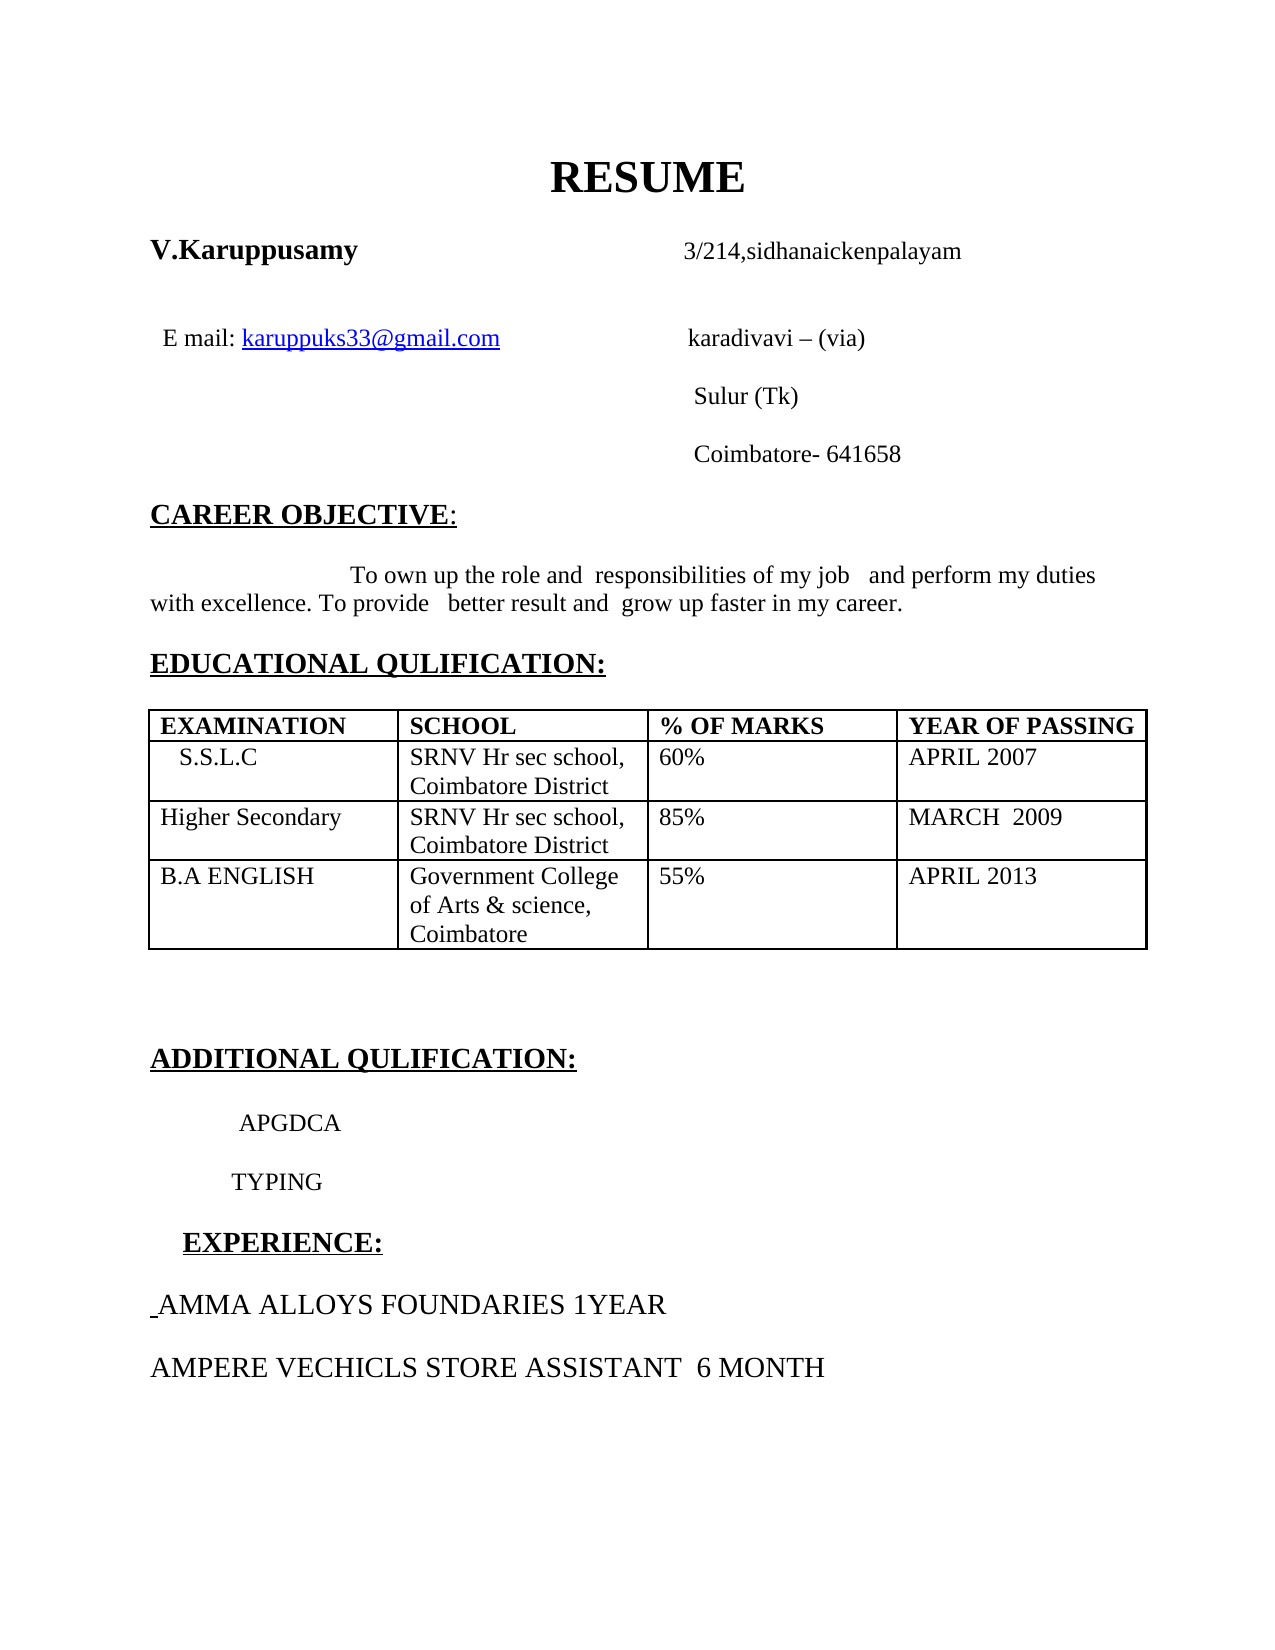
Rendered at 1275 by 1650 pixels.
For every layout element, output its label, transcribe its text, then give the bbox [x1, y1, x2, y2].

text Coimbatore- 641658 [150, 439, 1125, 468]
table_header SCHOOL [399, 711, 647, 740]
text To own up the role and responsibilities of my job and perform my duties with excellence. To provide better result and grow up faster in my career. [150, 560, 1125, 617]
text TYPING [150, 1167, 1125, 1196]
text AMMA ALLOYS FOUNDARIES 1YEAR [150, 1287, 1125, 1321]
text APGDCA [150, 1104, 1125, 1138]
text AMPERE VECHICLS STORE ASSISTANT 6 MONTH [150, 1350, 1125, 1384]
table_cell APRIL 2013 [898, 861, 1145, 947]
table_cell Higher Secondary [150, 802, 397, 859]
text ADDITIONAL QULIFICATION: [150, 1041, 1125, 1075]
table_header % OF MARKS [649, 711, 896, 740]
table_cell S.S.L.C [150, 742, 397, 799]
table_cell APRIL 2007 [898, 742, 1145, 799]
text EDUCATIONAL QULIFICATION: [150, 646, 1125, 680]
table_cell B.A ENGLISH [150, 861, 397, 947]
table_cell 55% [649, 861, 896, 947]
table_cell MARCH 2009 [898, 802, 1145, 859]
text CAREER OBJECTIVE: [150, 497, 1125, 531]
text RESUME [150, 150, 1125, 203]
table_cell 85% [649, 802, 896, 859]
table_cell 60% [649, 742, 896, 799]
table_header YEAR OF PASSING [898, 711, 1145, 740]
table_cell SRNV Hr sec school, Coimbatore District [399, 742, 647, 799]
text Sulur (Tk) [150, 381, 1125, 410]
text E mail: karuppuks33@gmail.com karadivavi – (via) [150, 323, 1125, 352]
table_cell SRNV Hr sec school, Coimbatore District [399, 802, 647, 859]
table_header EXAMINATION [150, 711, 397, 740]
text V.Karuppusamy 3/214,sidhanaickenpalayam [150, 232, 1125, 294]
table_cell Government College of Arts & science, Coimbatore [399, 861, 647, 947]
text EXPERIENCE: [150, 1225, 1125, 1258]
